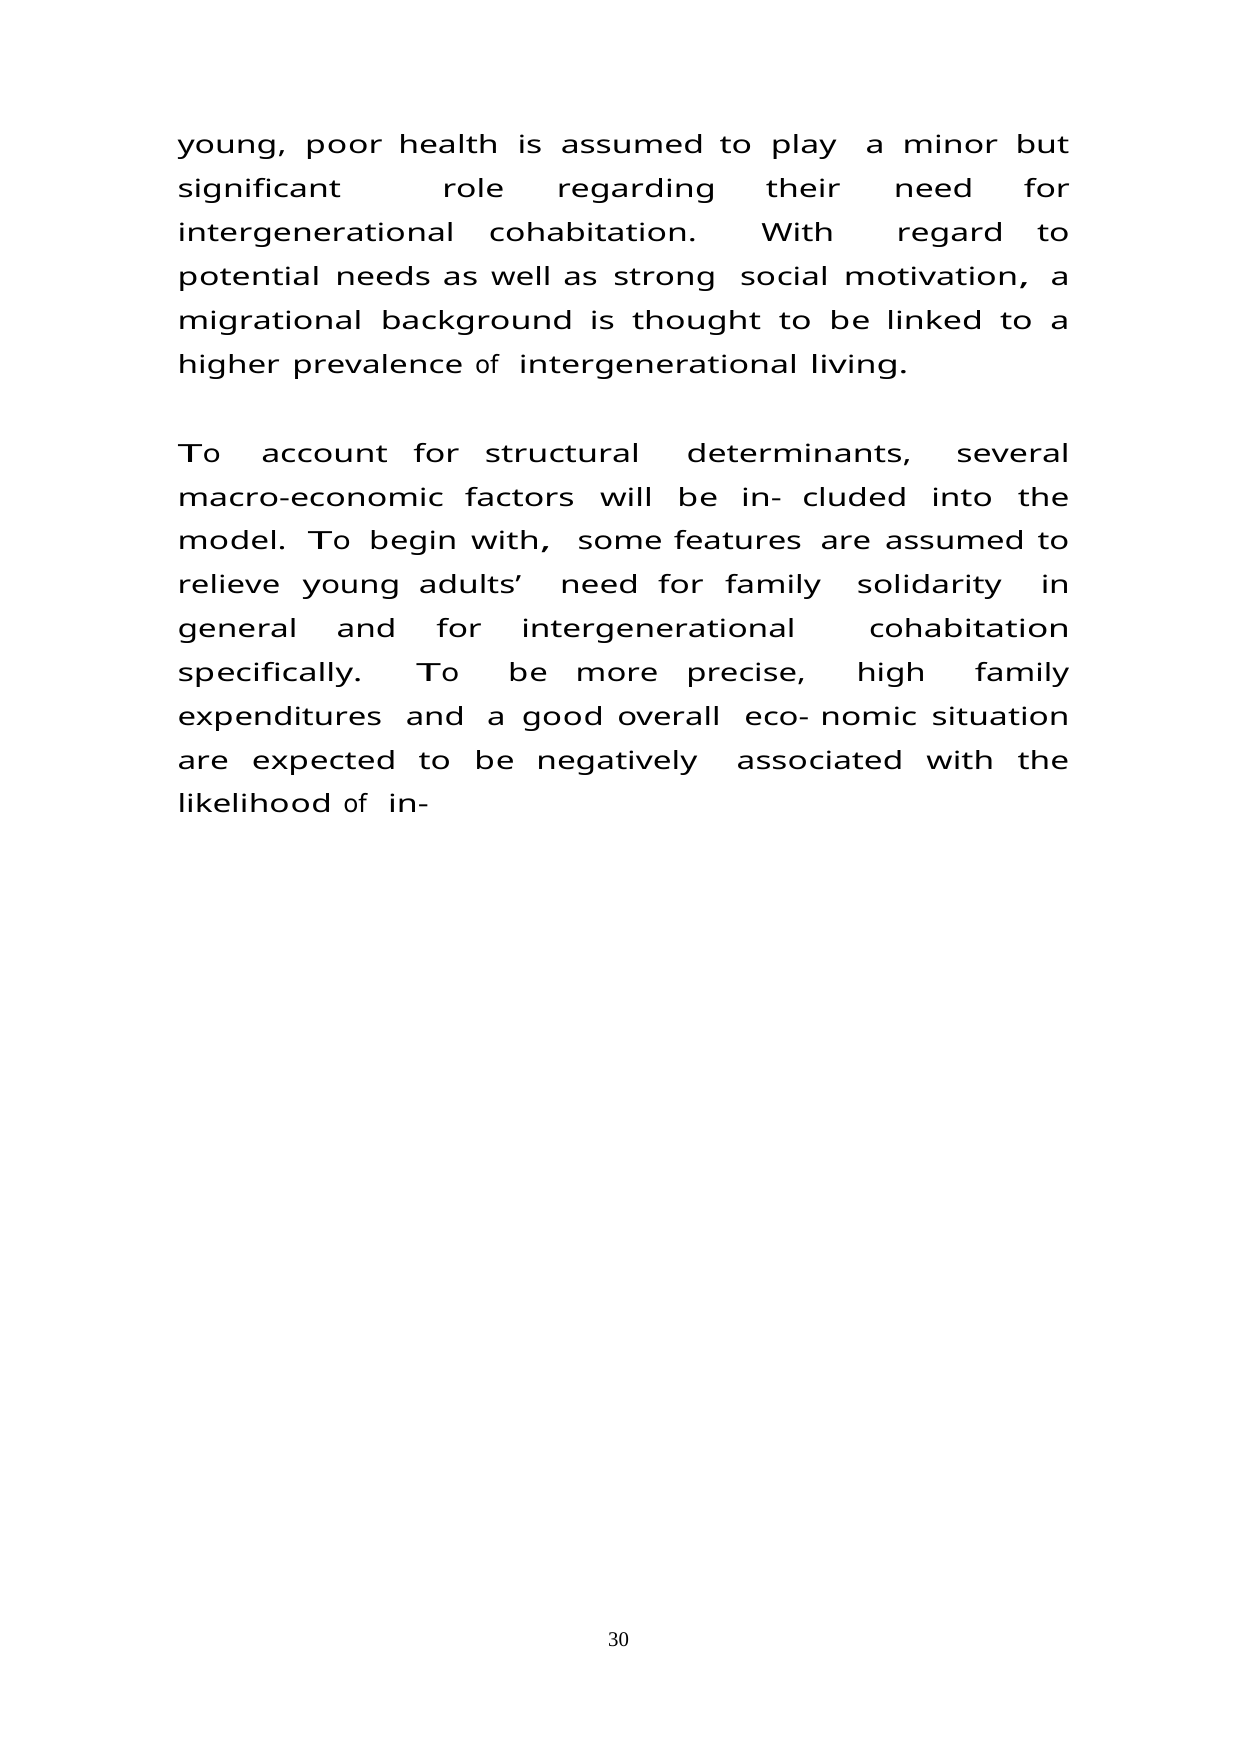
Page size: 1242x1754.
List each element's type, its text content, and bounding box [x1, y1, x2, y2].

text To account for structural determinants, several macro-economic factors will be in- cluded into the model. To begin with, some features are assumed to relieve young adults’ need for family solidarity in general and for intergenerational cohabitation speciﬁcally. To be more precise, high family expenditures and a good overall eco- nomic situation are expected to be negatively associated with the likelihood of in- [177, 435, 1070, 820]
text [177, 127, 1070, 380]
